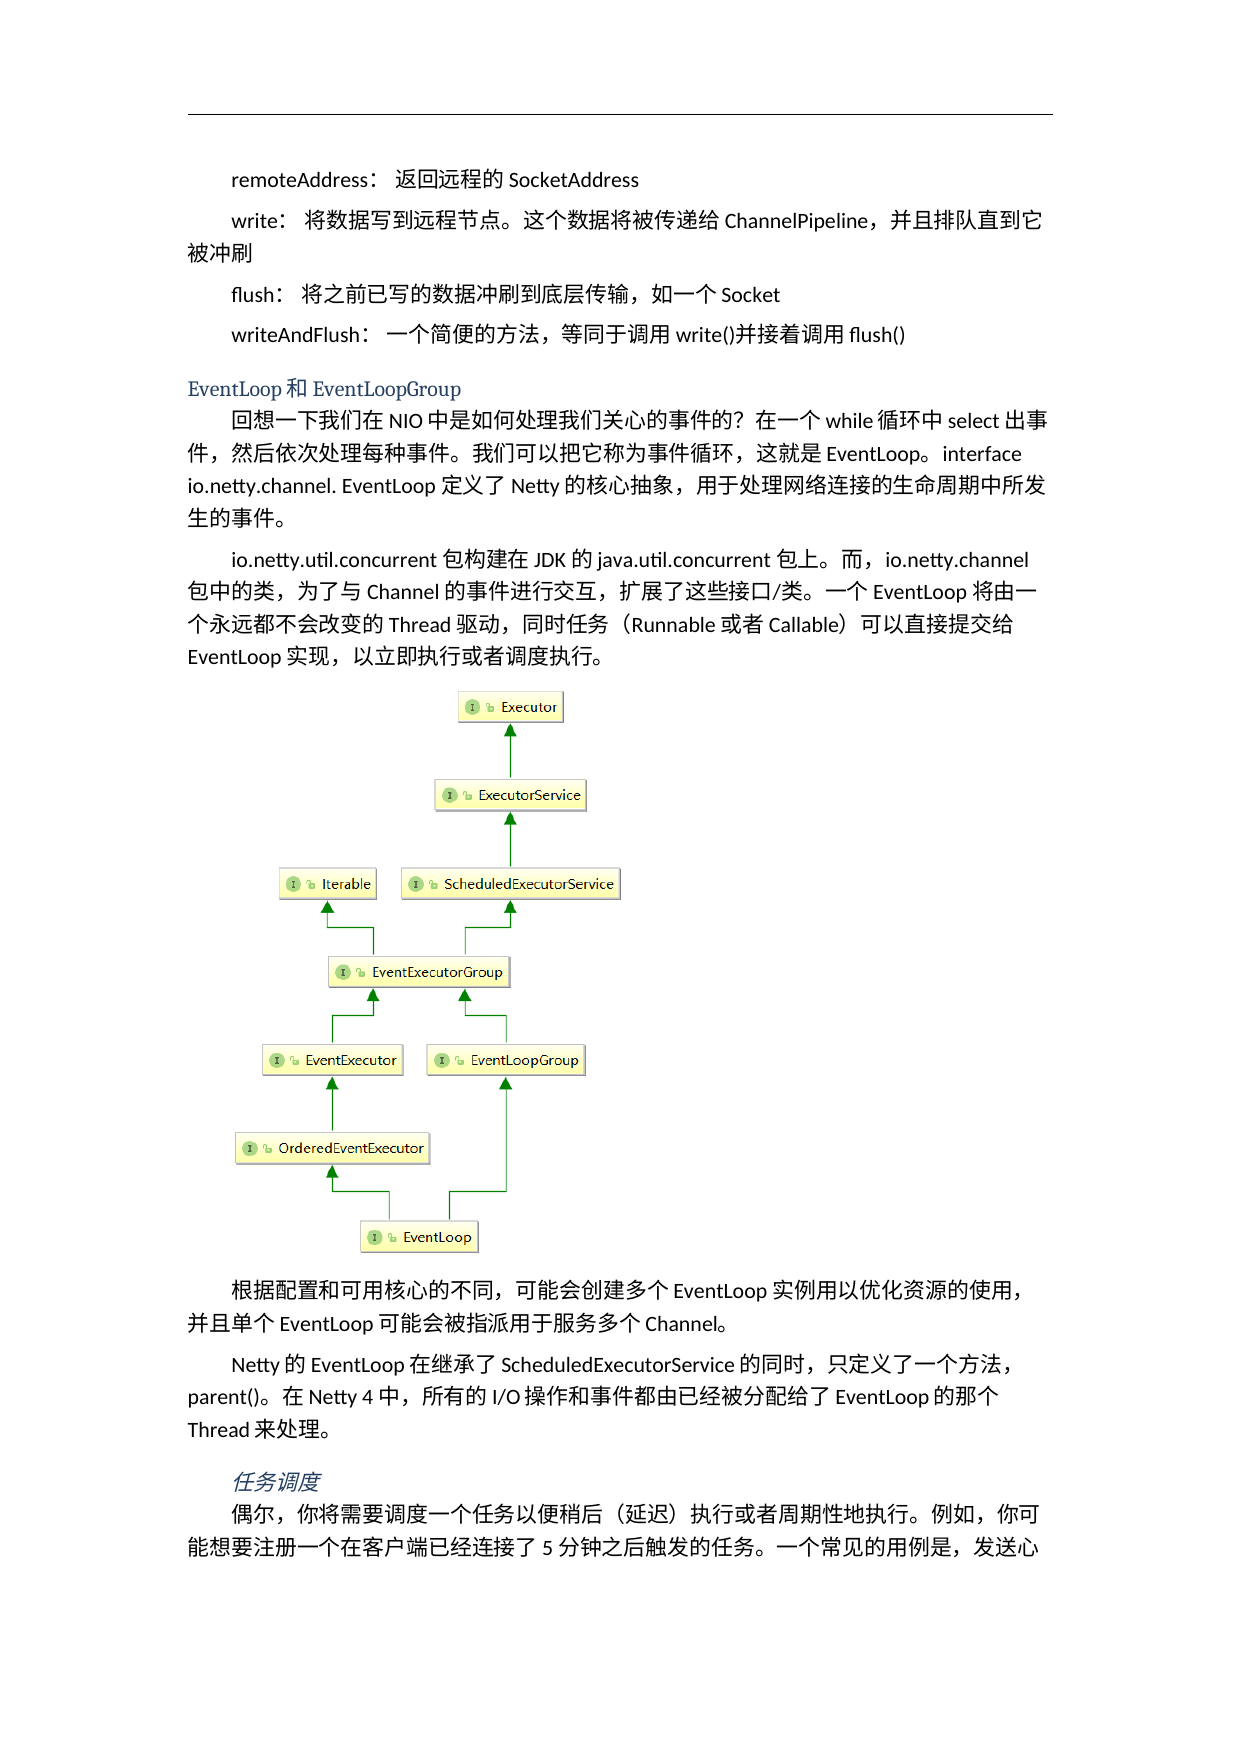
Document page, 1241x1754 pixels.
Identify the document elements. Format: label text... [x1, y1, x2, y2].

text io.netty.util.concurrent 包构建在JDK 的java.util.concurrent 包上。而，io.netty.channel 包中的类，为了与Channel 的事件进行交互，扩展了这些接口/类。一个EventLoop 将由一个永远都不会改变的Thread 驱动，同时任务（Runnable 或者Callable）可以直接提交给EventLoop 实现，以立即执行或者调度执行。 [187, 541, 1053, 671]
text remoteAddress： 返回远程的SocketAddress [187, 162, 1053, 194]
text writeAndFlush： 一个简便的方法，等同于调用write()并接着调用flush() [187, 317, 1053, 349]
picture [231, 686, 624, 1258]
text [187, 1497, 1053, 1562]
subtitle 任务调度 [187, 1464, 1053, 1497]
text flush： 将之前已写的数据冲刷到底层传输，如一个Socket [187, 276, 1053, 309]
text Netty的EventLoop在继承了ScheduledExecutorService的同时，只定义了一个方法，parent()。在Netty 4 中，所有的I/O操作和事件都由已经被分配给了EventLoop的那个Thread来处理。 [187, 1346, 1053, 1444]
text 回想一下我们在NIO中是如何处理我们关心的事件的？在一个while循环中select出事件，然后依次处理每种事件。我们可以把它称为事件循环，这就是EventLoop。interface io.netty.channel. EventLoop 定义了Netty 的核心抽象，用于处理网络连接的生命周期中所发生的事件。 [187, 403, 1053, 533]
text 根据配置和可用核心的不同，可能会创建多个EventLoop 实例用以优化资源的使用，并且单个EventLoop 可能会被指派用于服务多个Channel。 [187, 1273, 1053, 1338]
subtitle EventLoop和EventLoopGroup [187, 370, 1053, 403]
text write： 将数据写到远程节点。这个数据将被传递给ChannelPipeline，并且排队直到它被冲刷 [187, 203, 1053, 268]
